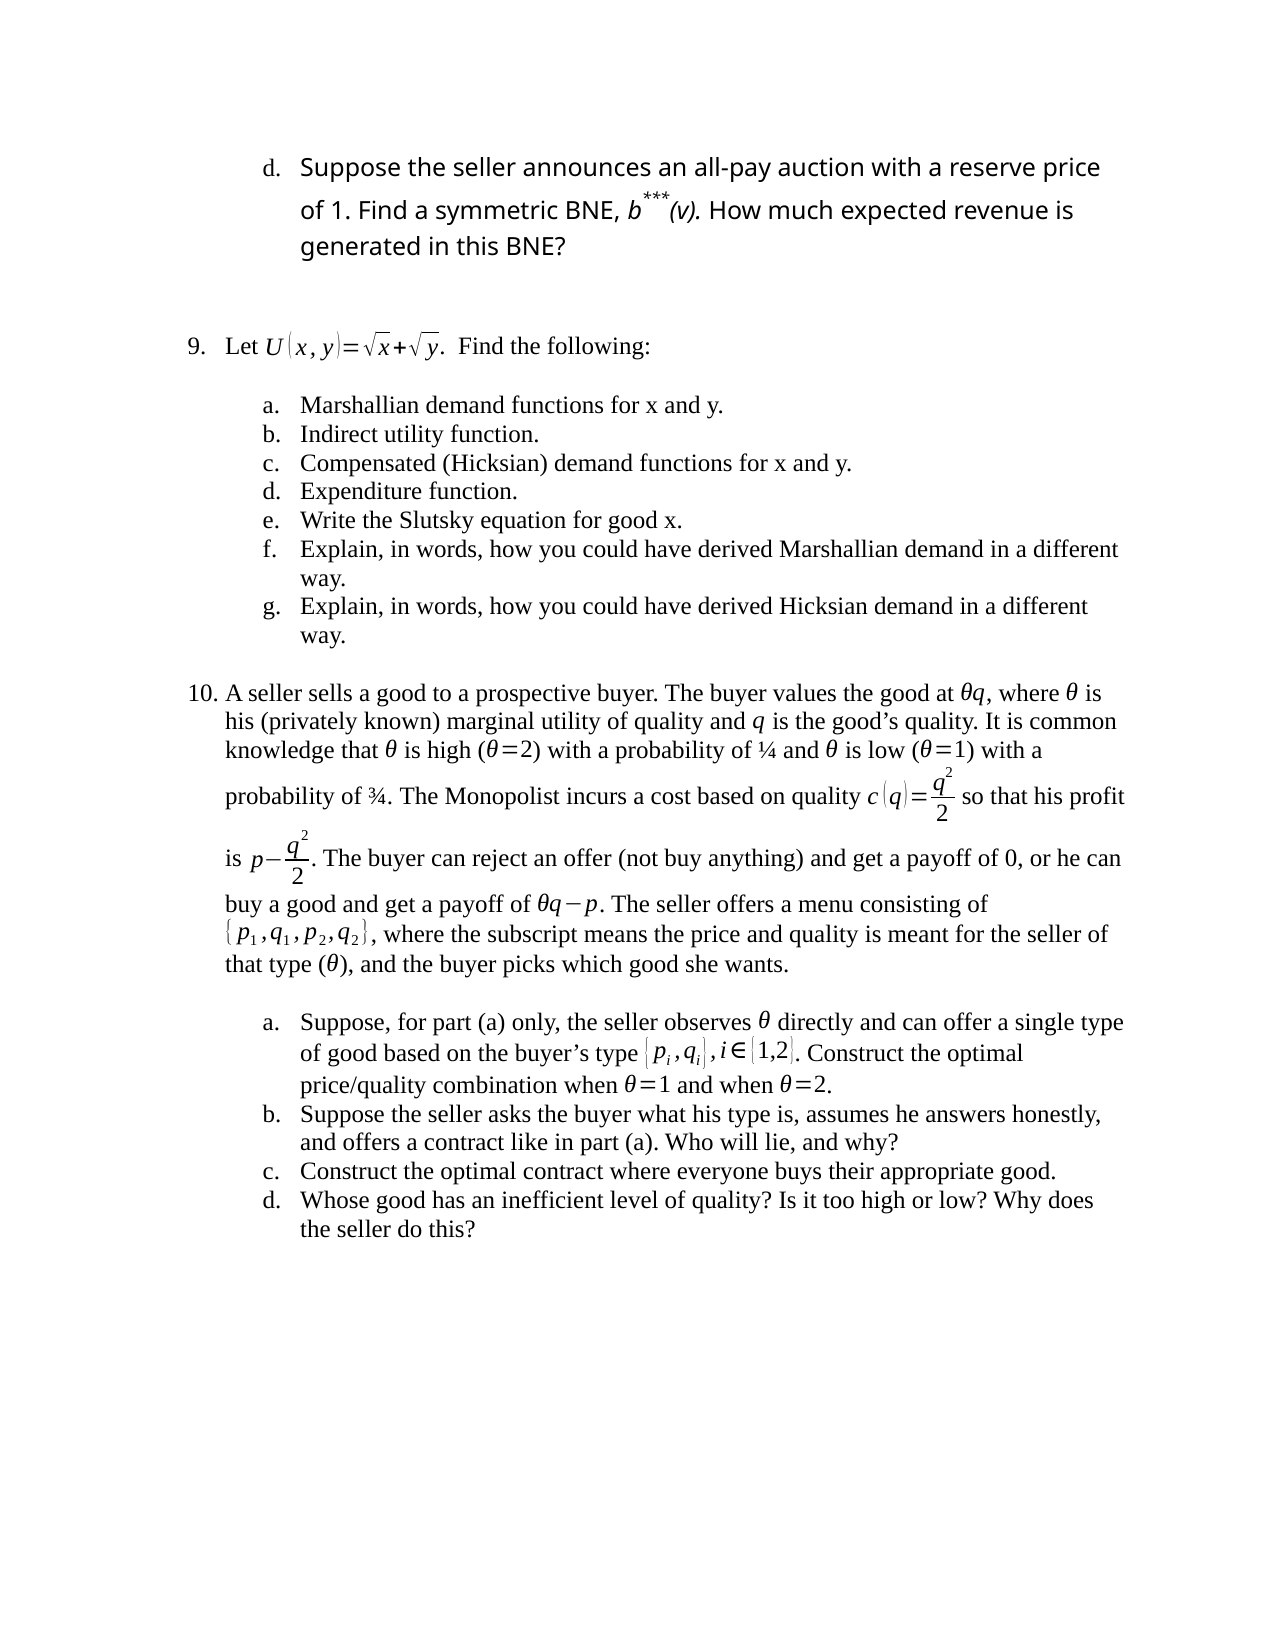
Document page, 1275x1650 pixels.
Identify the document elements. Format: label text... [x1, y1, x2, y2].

list Whose good has an inefficient level of quality? Is it too high or low? Why does the seller do this? [262, 1185, 1125, 1242]
list Suppose, for part (a) only, the seller observes directly and can offer a single type of good based on the buyer’s type . Construct the optimal price/quality combination when and when . [262, 1007, 1125, 1099]
list Indirect utility function. [262, 419, 1125, 448]
list Write the Slutsky equation for good x. [262, 505, 1125, 534]
list Let . Find the following: [187, 330, 1125, 361]
list Explain, in words, how you could have derived Hicksian demand in a different way. [262, 591, 1125, 649]
list Suppose the seller announces an all-pay auction with a reserve price of 1. Find a symmetric BNE, b***(v). How much expected revenue is generated in this BNE? [262, 150, 1125, 263]
list Suppose the seller asks the buyer what his type is, assumes he answers honestly, and offers a contract like in part (a). Who will lie, and why? [262, 1099, 1125, 1156]
list Expenditure function. [262, 476, 1125, 505]
list Explain, in words, how you could have derived Marshallian demand in a different way. [262, 534, 1125, 591]
list Compensated (Hicksian) demand functions for x and y. [262, 448, 1125, 476]
list Construct the optimal contract where everyone buys their appropriate good. [262, 1156, 1125, 1185]
list Marshallian demand functions for x and y. [262, 390, 1125, 419]
list A seller sells a good to a prospective buyer. The buyer values the good at , where is his (privately known) marginal utility of quality and is the good’s quality. It is common knowledge that is high () with a probability of ¼ and is low () with a probability of ¾. The Monopolist incurs a cost based on quality so that his profit is . The buyer can reject an offer (not buy anything) and get a payoff of 0, or he can buy a good and get a payoff of . The seller offers a menu consisting of , where the subscript means the price and quality is meant for the seller of that type (), and the buyer picks which good she wants. [187, 678, 1125, 978]
